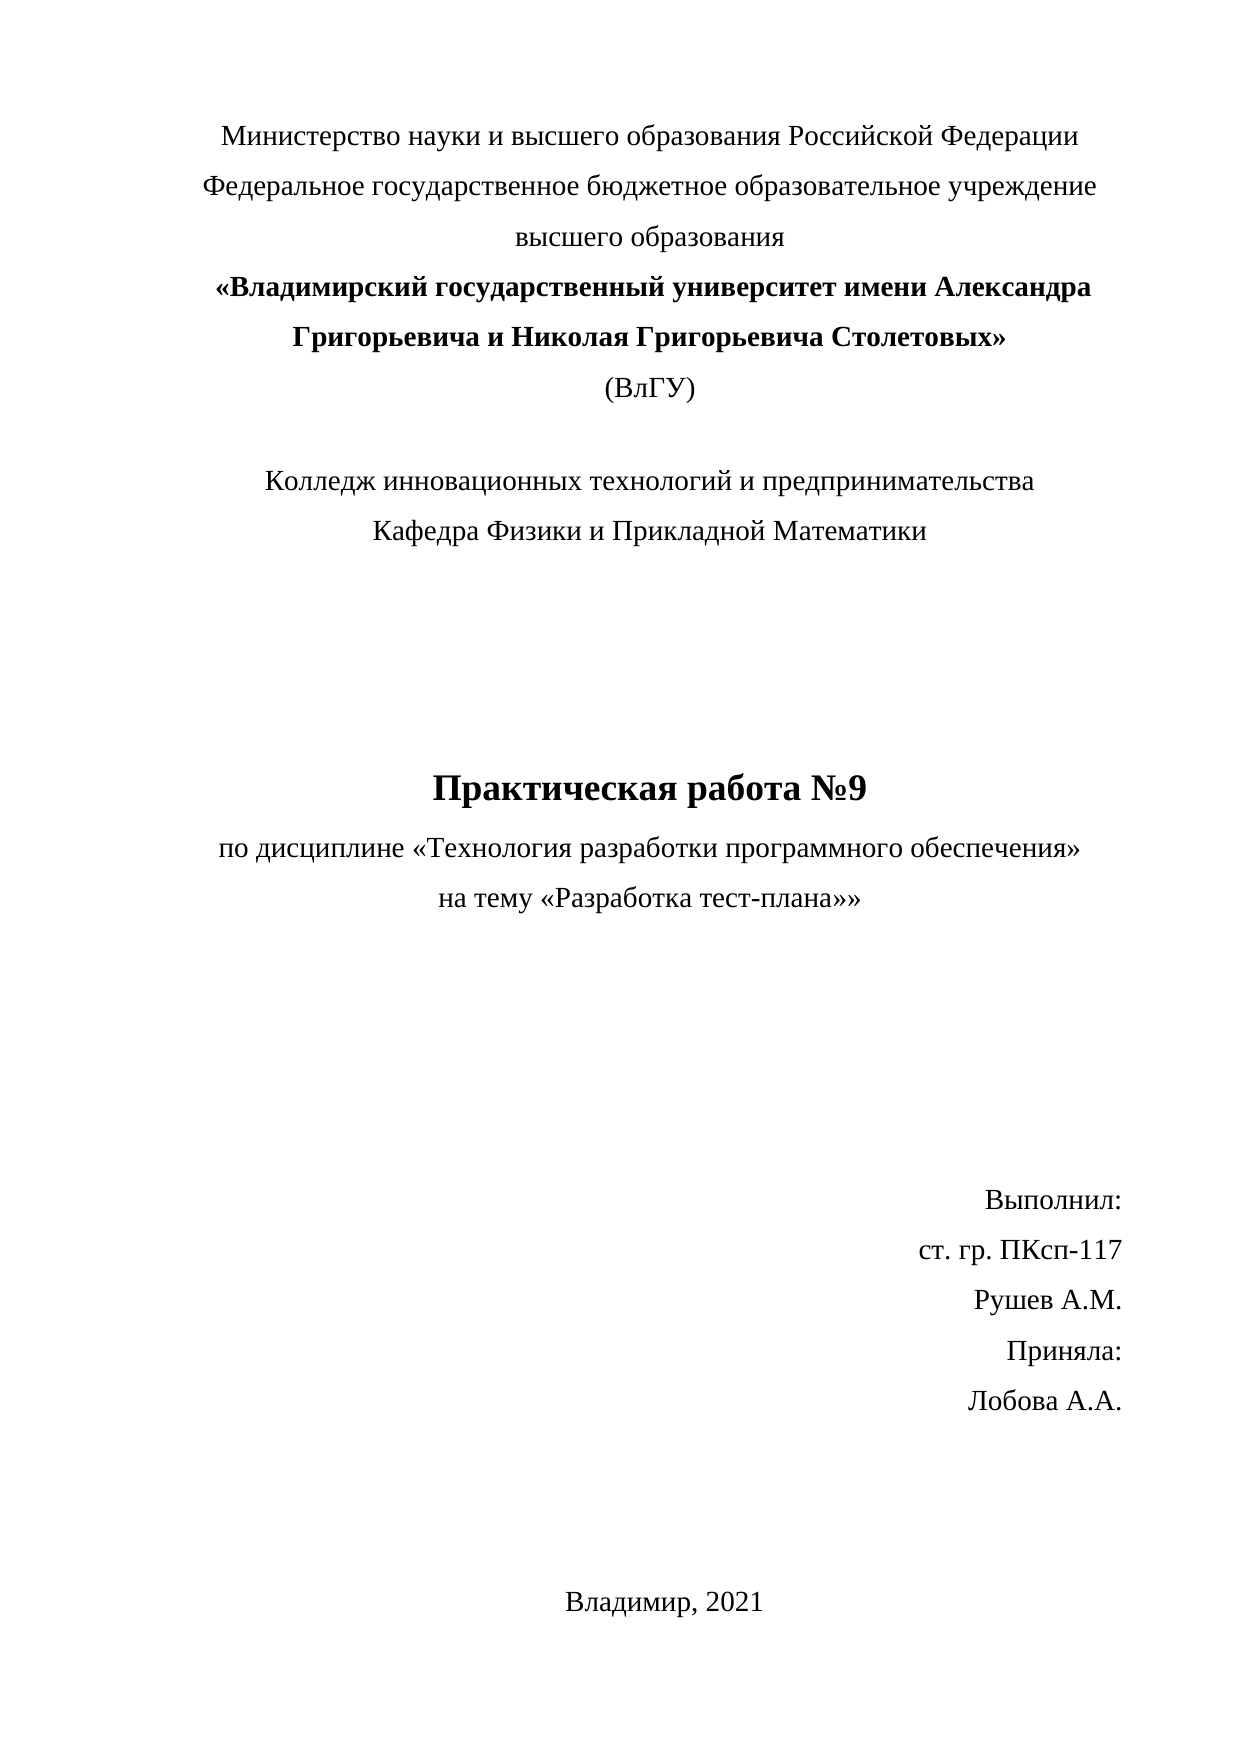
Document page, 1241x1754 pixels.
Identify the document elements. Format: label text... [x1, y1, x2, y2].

text Рушев А.М. [177, 1282, 1122, 1316]
text Владимир, 2021 [177, 1584, 1152, 1618]
text (ВлГУ) [177, 370, 1122, 403]
text Практическая работа №9 [177, 765, 1122, 808]
text Лобова А.А. [177, 1383, 1122, 1417]
text ст. гр. ПКсп-117 [177, 1232, 1122, 1266]
text Приняла: [177, 1333, 1122, 1366]
text по дисциплине «Технология разработки программного обеспечения» [177, 830, 1122, 863]
text Кафедра Физики и Прикладной Математики [177, 513, 1122, 547]
text Федеральное государственное бюджетное образовательное учреждение высшего образования [177, 168, 1122, 252]
text на тему «Разработка тест-плана»» [177, 880, 1122, 913]
text Министерство науки и высшего образования Российской Федерации [177, 118, 1122, 152]
text Колледж инновационных технологий и предпринимательства [177, 463, 1122, 497]
text Выполнил: [177, 1182, 1122, 1215]
text «Владимирский государственный университет имени Александра Григорьевича и Николая Григорьевича Столетовых» [177, 269, 1122, 353]
